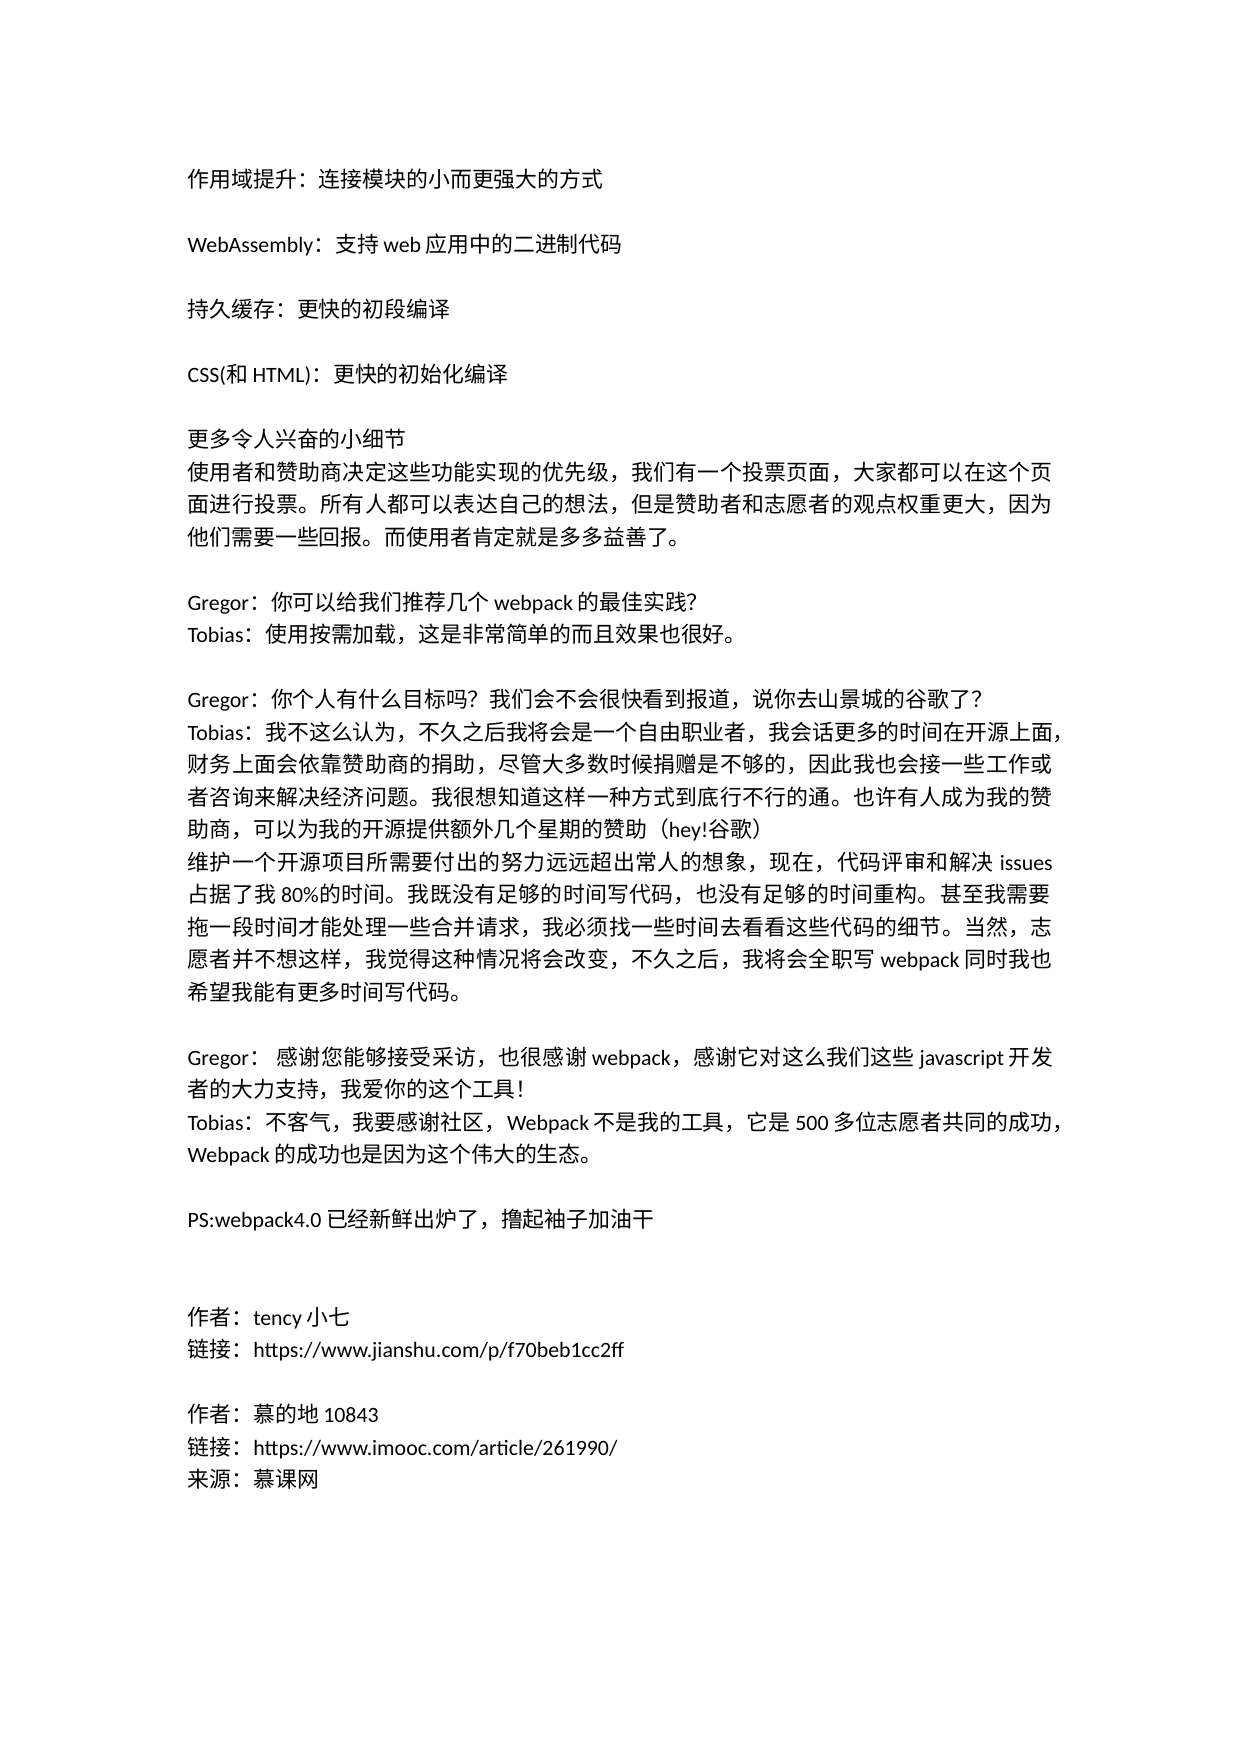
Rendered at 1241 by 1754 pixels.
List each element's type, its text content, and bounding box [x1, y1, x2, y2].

text Tobias：不客气，我要感谢社区，Webpack不是我的工具，它是500多位志愿者共同的成功，Webpack的成功也是因为这个伟大的生态。 [187, 1104, 1053, 1169]
text 作用域提升：连接模块的小而更强大的方式 [187, 162, 1053, 194]
text 链接：https://www.imooc.com/article/261990/ [187, 1429, 1053, 1462]
text 持久缓存：更快的初段编译 [187, 292, 1053, 324]
text Tobias：我不这么认为，不久之后我将会是一个自由职业者，我会话更多的时间在开源上面，财务上面会依靠赞助商的捐助，尽管大多数时候捐赠是不够的，因此我也会接一些工作或者咨询来解决经济问题。我很想知道这样一种方式到底行不行的通。也许有人成为我的赞助商，可以为我的开源提供额外几个星期的赞助（hey!谷歌） [187, 714, 1053, 844]
text Gregor： 感谢您能够接受采访，也很感谢webpack，感谢它对这么我们这些javascript开发者的大力支持，我爱你的这个工具！ [187, 1039, 1053, 1104]
text 作者：tency小七 [187, 1299, 1053, 1332]
text 链接：https://www.jianshu.com/p/f70beb1cc2ff [187, 1332, 1053, 1364]
text 使用者和赞助商决定这些功能实现的优先级，我们有一个投票页面，大家都可以在这个页面进行投票。所有人都可以表达自己的想法，但是赞助者和志愿者的观点权重更大，因为他们需要一些回报。而使用者肯定就是多多益善了。 [187, 454, 1053, 552]
text 维护一个开源项目所需要付出的努力远远超出常人的想象，现在，代码评审和解决issues占据了我80%的时间。我既没有足够的时间写代码，也没有足够的时间重构。甚至我需要拖一段时间才能处理一些合并请求，我必须找一些时间去看看这些代码的细节。当然，志愿者并不想这样，我觉得这种情况将会改变，不久之后，我将会全职写webpack同时我也希望我能有更多时间写代码。 [187, 844, 1053, 1007]
text Tobias：使用按需加载，这是非常简单的而且效果也很好。 [187, 617, 1053, 649]
text WebAssembly：支持web应用中的二进制代码 [187, 227, 1053, 259]
text Gregor：你个人有什么目标吗？我们会不会很快看到报道，说你去山景城的谷歌了？ [187, 682, 1053, 714]
text 来源：慕课网 [187, 1462, 1053, 1494]
text PS:webpack4.0已经新鲜出炉了，撸起袖子加油干 [187, 1202, 1053, 1234]
text 更多令人兴奋的小细节 [187, 422, 1053, 454]
text CSS(和HTML)：更快的初始化编译 [187, 357, 1053, 389]
text Gregor：你可以给我们推荐几个webpack的最佳实践？ [187, 584, 1053, 617]
text 作者：慕的地10843 [187, 1397, 1053, 1429]
